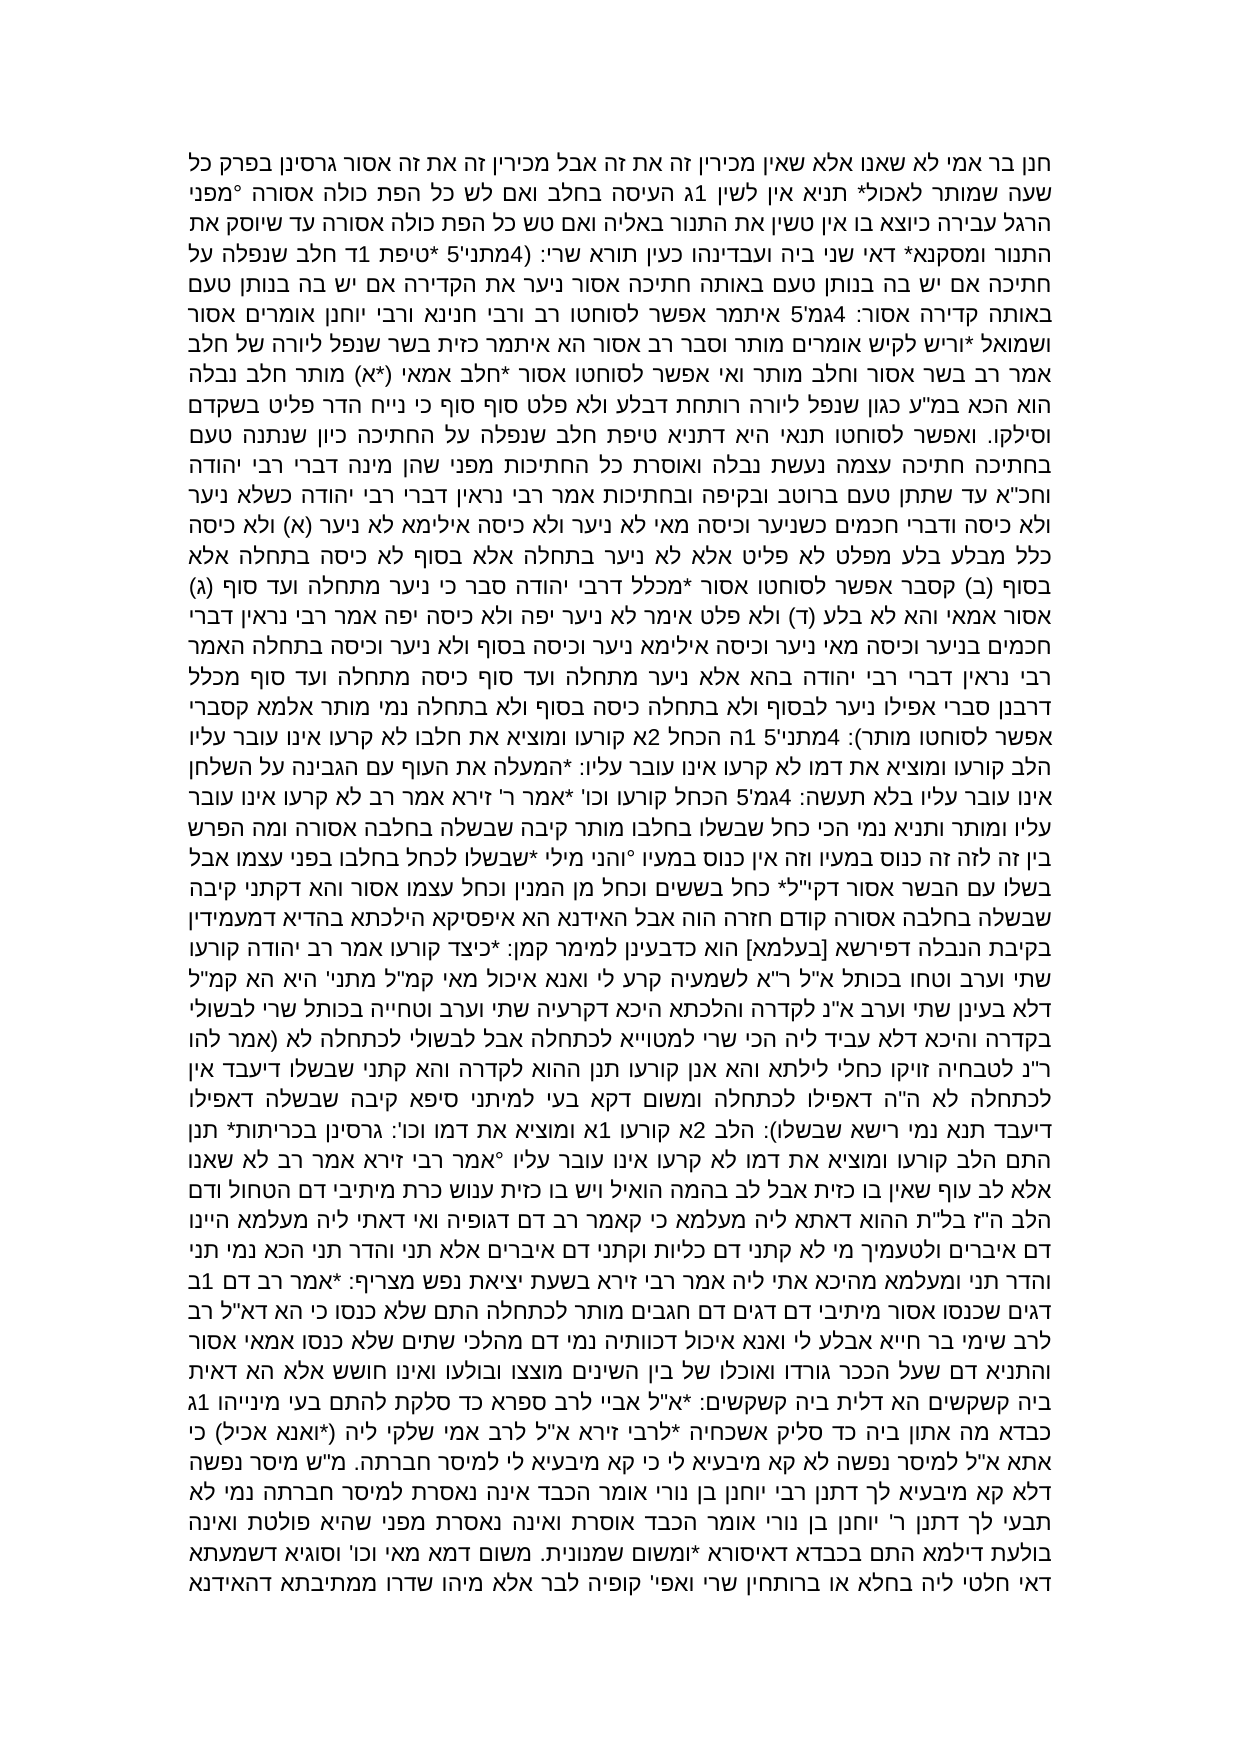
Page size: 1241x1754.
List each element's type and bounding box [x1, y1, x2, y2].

text [187, 150, 1053, 1596]
